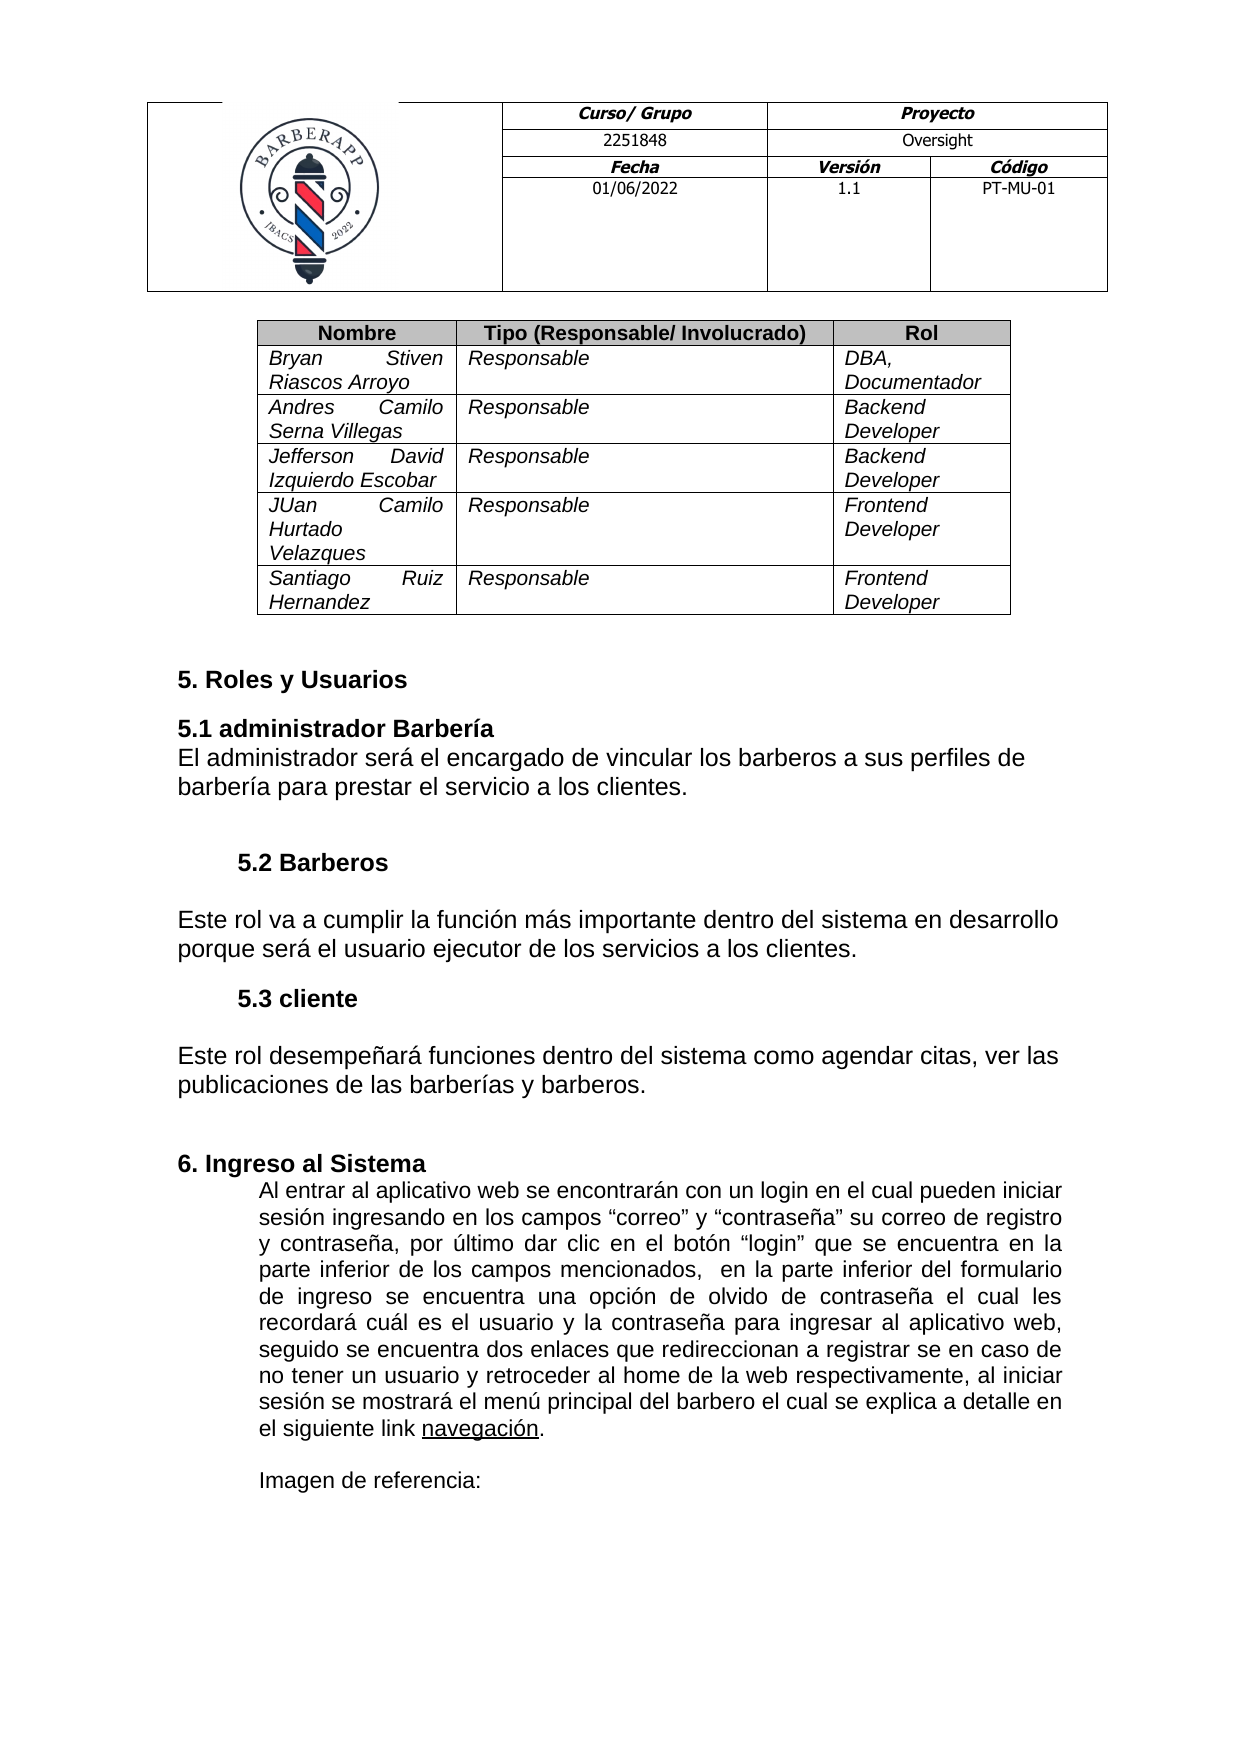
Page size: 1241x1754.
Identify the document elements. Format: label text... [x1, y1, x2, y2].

subtitle 5.1 administrador Barbería [177, 714, 1063, 743]
table_cell Responsable [457, 395, 833, 443]
table_cell Backend Developer [834, 444, 1010, 492]
subtitle 5.2 Barberos [237, 848, 1063, 877]
picture [222, 102, 399, 291]
table_header Tipo (Responsable/ Involucrado) [457, 321, 833, 345]
table_cell Responsable [457, 566, 833, 614]
table_cell Bryan Stiven Riascos Arroyo [258, 346, 456, 394]
subtitle 6. Ingreso al Sistema [177, 1149, 1063, 1177]
table_cell Frontend Developer [834, 493, 1010, 565]
table_cell Responsable [457, 444, 833, 492]
table_cell Jefferson David Izquierdo Escobar [258, 444, 456, 492]
text Al entrar al aplicativo web se encontrarán con un login en el cual pueden iniciar sesión ingresando en los campos “correo” y “contraseña” su correo de registro y contraseña, por último dar clic en el botón “login” que se encuentra en la parte inferior de los campos mencionados, en la parte inferior del formulario de ingreso se encuentra una opción de olvido de contraseña el cual les recordará cuál es el usuario y la contraseña para ingresar al aplicativo web, seguido se encuentra dos enlaces que redireccionan a registrar se en caso de no tener un usuario y retroceder al home de la web respectivamente, al iniciar sesión se mostrará el menú principal del barbero el cual se explica a detalle en el siguiente link navegación. [258, 1177, 1063, 1441]
table_cell Frontend Developer [834, 566, 1010, 614]
table_cell Backend Developer [834, 395, 1010, 443]
text Imagen de referencia: [258, 1467, 1063, 1494]
table_header Nombre [258, 321, 456, 345]
table_cell Andres Camilo Serna Villegas [258, 395, 456, 443]
subtitle 5. Roles y Usuarios [177, 665, 1063, 693]
table_header Rol [834, 321, 1010, 345]
table_cell JUan Camilo Hurtado Velazques [258, 493, 456, 565]
table_cell Responsable [457, 493, 833, 565]
text El administrador será el encargado de vincular los barberos a sus perfiles de barbería para prestar el servicio a los clientes. [177, 743, 1063, 801]
table_cell DBA, Documentador [834, 346, 1010, 394]
text Este rol desempeñará funciones dentro del sistema como agendar citas, ver las publicaciones de las barberías y barberos. [177, 1041, 1063, 1099]
subtitle 5.3 cliente [237, 984, 1063, 1012]
text Este rol va a cumplir la función más importante dentro del sistema en desarrollo porque será el usuario ejecutor de los servicios a los clientes. [177, 905, 1063, 963]
table_cell Responsable [457, 346, 833, 394]
table_cell Santiago Ruiz Hernandez [258, 566, 456, 614]
